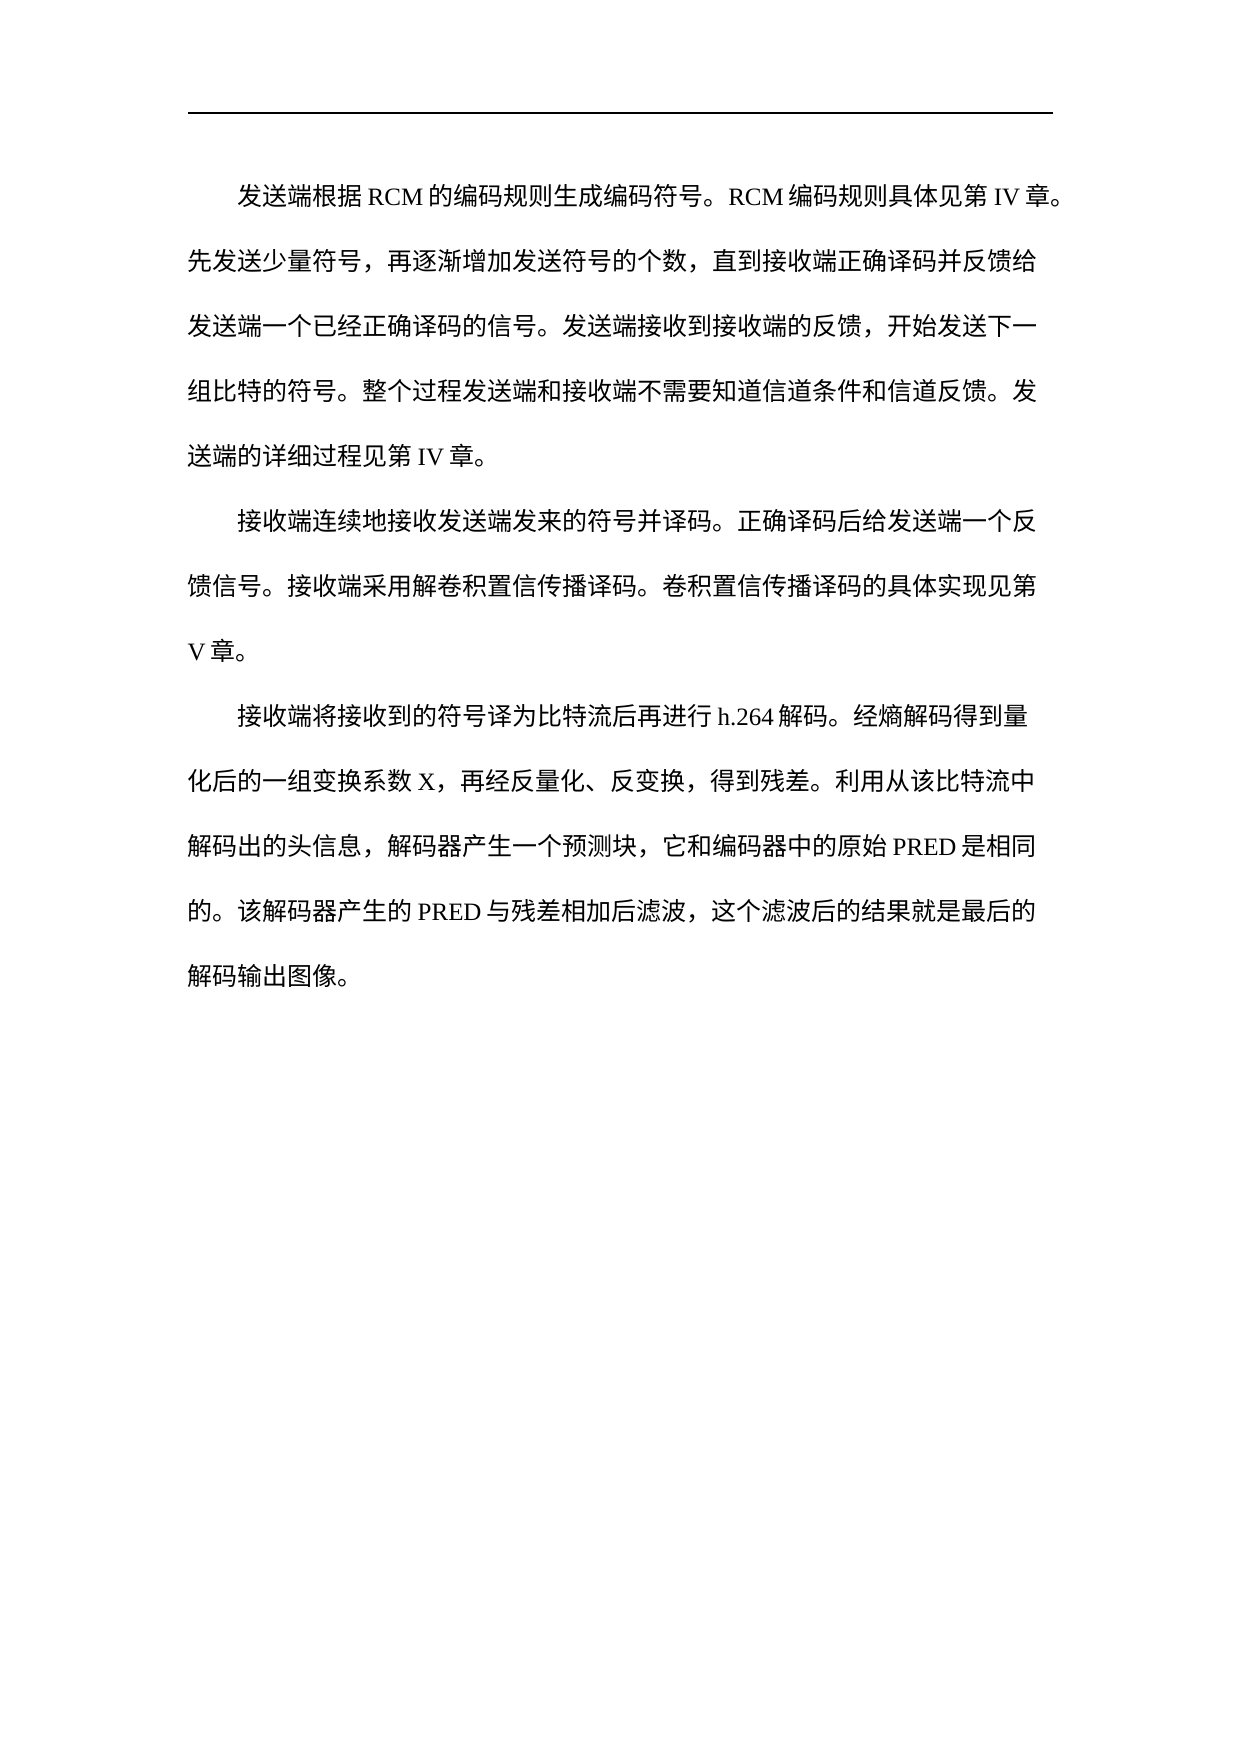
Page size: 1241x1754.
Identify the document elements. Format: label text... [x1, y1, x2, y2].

text 接收端连续地接收发送端发来的符号并译码。正确译码后给发送端一个反馈信号。接收端采用解卷积置信传播译码。卷积置信传播译码的具体实现见第V章。 [187, 487, 1053, 682]
text 发送端根据RCM的编码规则生成编码符号。RCM编码规则具体见第IV章。先发送少量符号，再逐渐增加发送符号的个数，直到接收端正确译码并反馈给发送端一个已经正确译码的信号。发送端接收到接收端的反馈，开始发送下一组比特的符号。整个过程发送端和接收端不需要知道信道条件和信道反馈。发送端的详细过程见第IV章。 [187, 162, 1053, 487]
text 接收端将接收到的符号译为比特流后再进行h.264解码。经熵解码得到量化后的一组变换系数X，再经反量化、反变换，得到残差。利用从该比特流中解码出的头信息，解码器产生一个预测块，它和编码器中的原始PRED是相同的。该解码器产生的PRED与残差相加后滤波，这个滤波后的结果就是最后的解码输出图像。 [187, 682, 1053, 1007]
